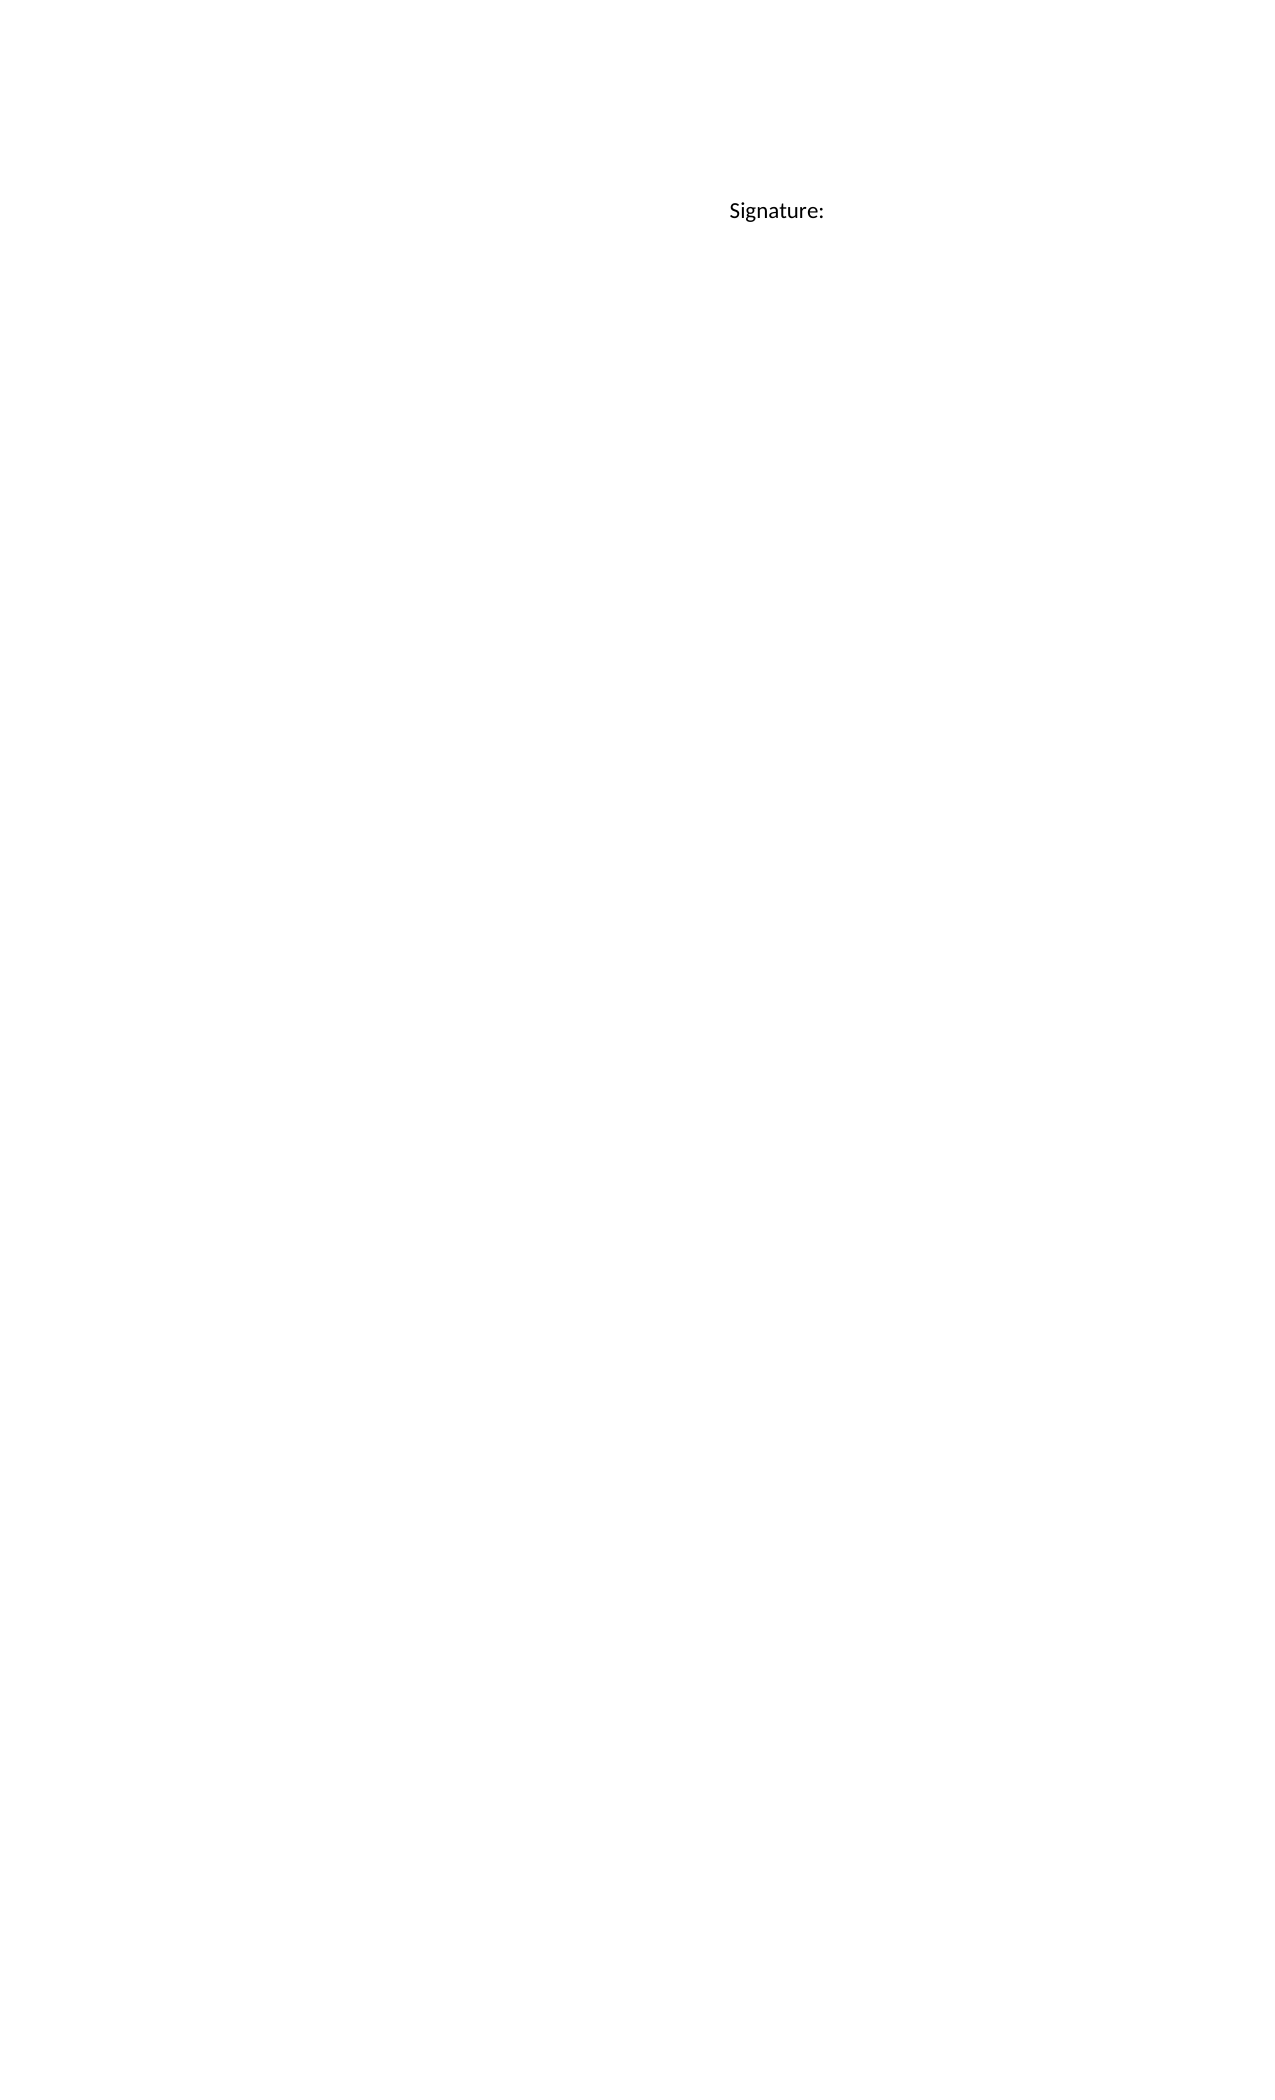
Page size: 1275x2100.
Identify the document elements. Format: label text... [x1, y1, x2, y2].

text Signature: [225, 196, 1125, 224]
